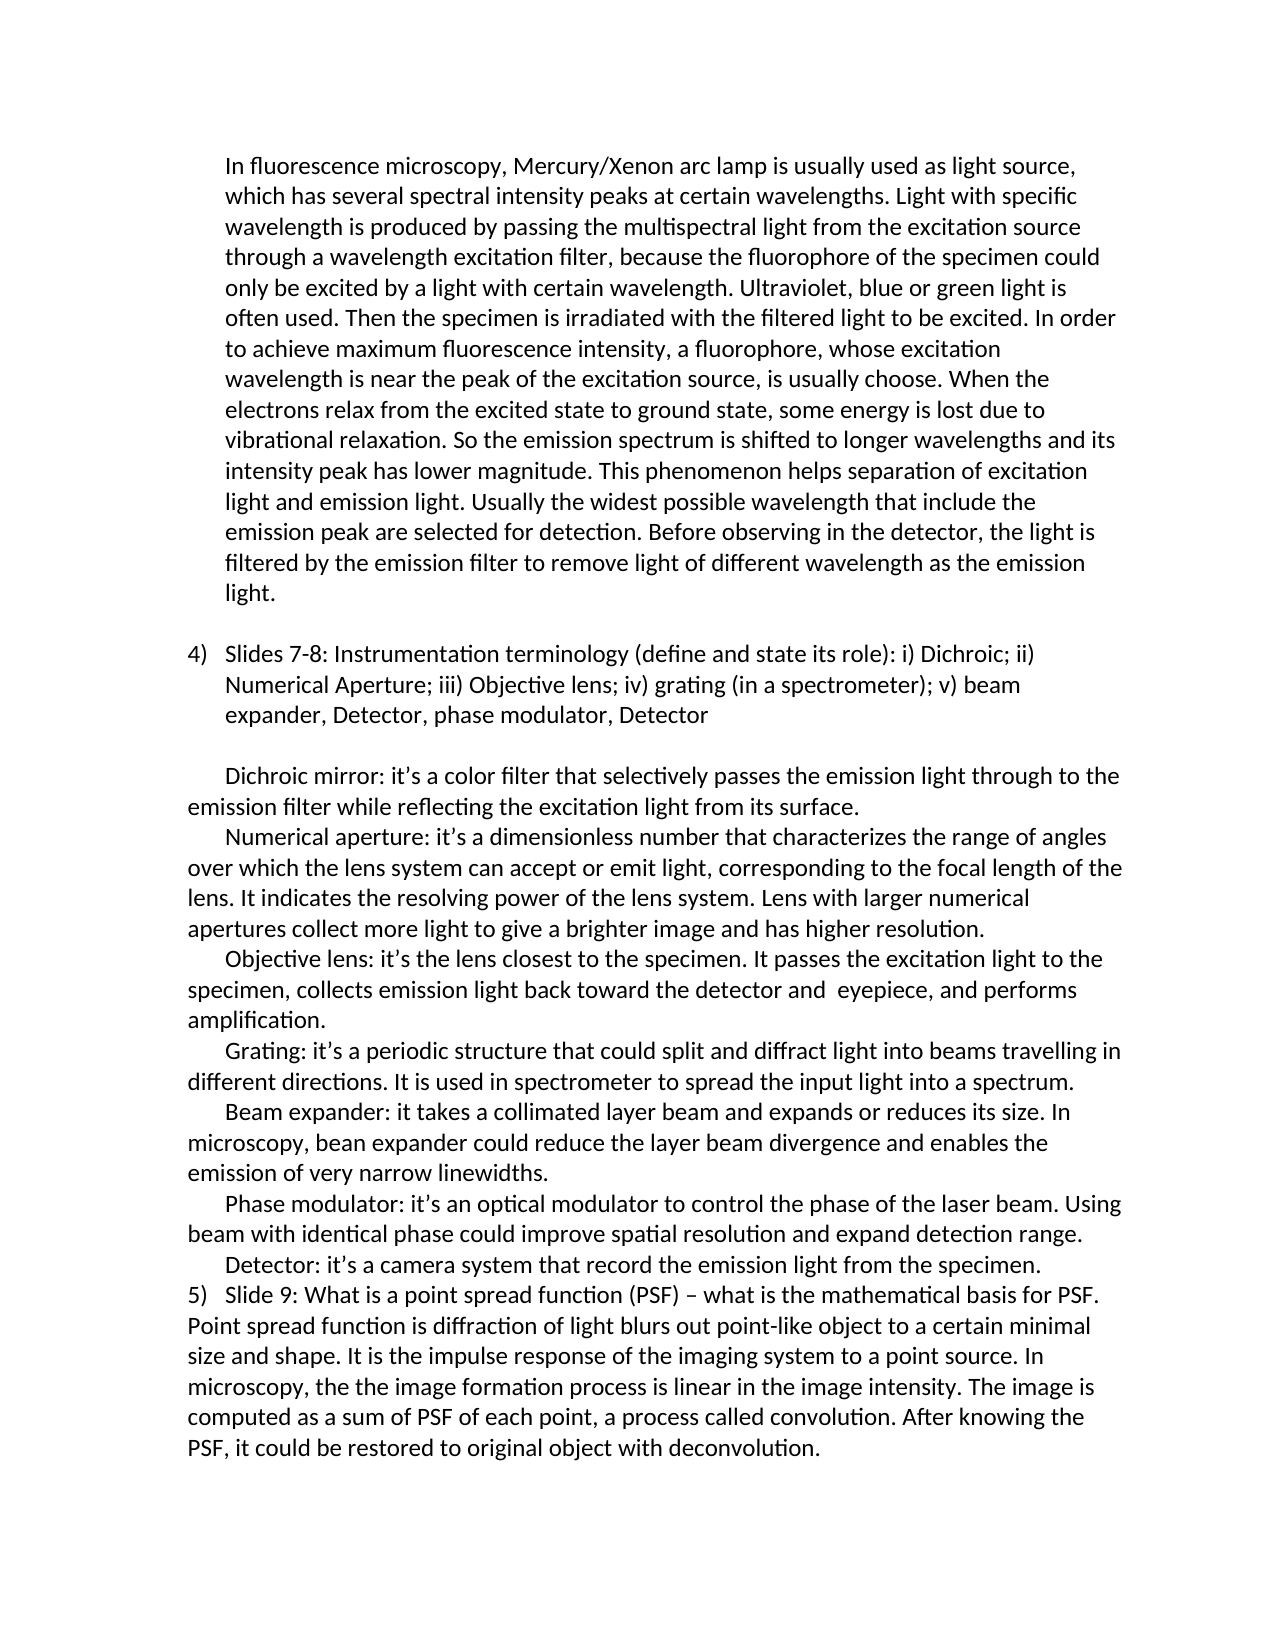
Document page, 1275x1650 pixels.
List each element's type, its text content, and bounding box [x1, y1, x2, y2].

list Beam expander: it takes a collimated layer beam and expands or reduces its size. In microscopy, bean expander could reduce the layer beam divergence and enables the emission of very narrow linewidths. [187, 1096, 1125, 1188]
list Objective lens: it’s the lens closest to the specimen. It passes the excitation light to the specimen, collects emission light back toward the detector and eyepiece, and performs amplification. Grating: it’s a periodic structure that could split and diffract light into beams travelling in different directions. It is used in spectrometer to spread the input light into a spectrum. [187, 943, 1125, 1096]
list Detector: it’s a camera system that record the emission light from the specimen. [187, 1249, 1125, 1279]
list Phase modulator: it’s an optical modulator to control the phase of the laser beam. Using beam with identical phase could improve spatial resolution and expand detection range. [187, 1188, 1125, 1249]
list In fluorescence microscopy, Mercury/Xenon arc lamp is usually used as light source, which has several spectral intensity peaks at certain wavelengths. Light with specific wavelength is produced by passing the multispectral light from the excitation source through a wavelength excitation filter, because the fluorophore of the specimen could only be excited by a light with certain wavelength. Ultraviolet, blue or green light is often used. Then the specimen is irradiated with the filtered light to be excited. In order to achieve maximum fluorescence intensity, a fluorophore, whose excitation wavelength is near the peak of the excitation source, is usually choose. When the electrons relax from the excited state to ground state, some energy is lost due to vibrational relaxation. So the emission spectrum is shifted to longer wavelengths and its intensity peak has lower magnitude. This phenomenon helps separation of excitation light and emission light. Usually the widest possible wavelength that include the emission peak are selected for detection. Before observing in the detector, the light is filtered by the emission filter to remove light of different wavelength as the emission light. [225, 150, 1125, 608]
list Numerical aperture: it’s a dimensionless number that characterizes the range of angles over which the lens system can accept or emit light, corresponding to the focal length of the lens. It indicates the resolving power of the lens system. Lens with larger numerical apertures collect more light to give a brighter image and has higher resolution. [187, 821, 1125, 943]
list Slides 7-8: Instrumentation terminology (define and state its role): i) Dichroic; ii) Numerical Aperture; iii) Objective lens; iv) grating (in a spectrometer); v) beam expander, Detector, phase modulator, Detector [187, 638, 1125, 730]
list Dichroic mirror: it’s a color filter that selectively passes the emission light through to the emission filter while reflecting the excitation light from its surface. [187, 760, 1125, 821]
list Slide 9: What is a point spread function (PSF) – what is the mathematical basis for PSF. [187, 1279, 1125, 1310]
list Point spread function is diffraction of light blurs out point-like object to a certain minimal size and shape. It is the impulse response of the imaging system to a point source. In microscopy, the the image formation process is linear in the image intensity. The image is computed as a sum of PSF of each point, a process called convolution. After knowing the PSF, it could be restored to original object with deconvolution. [187, 1310, 1125, 1462]
